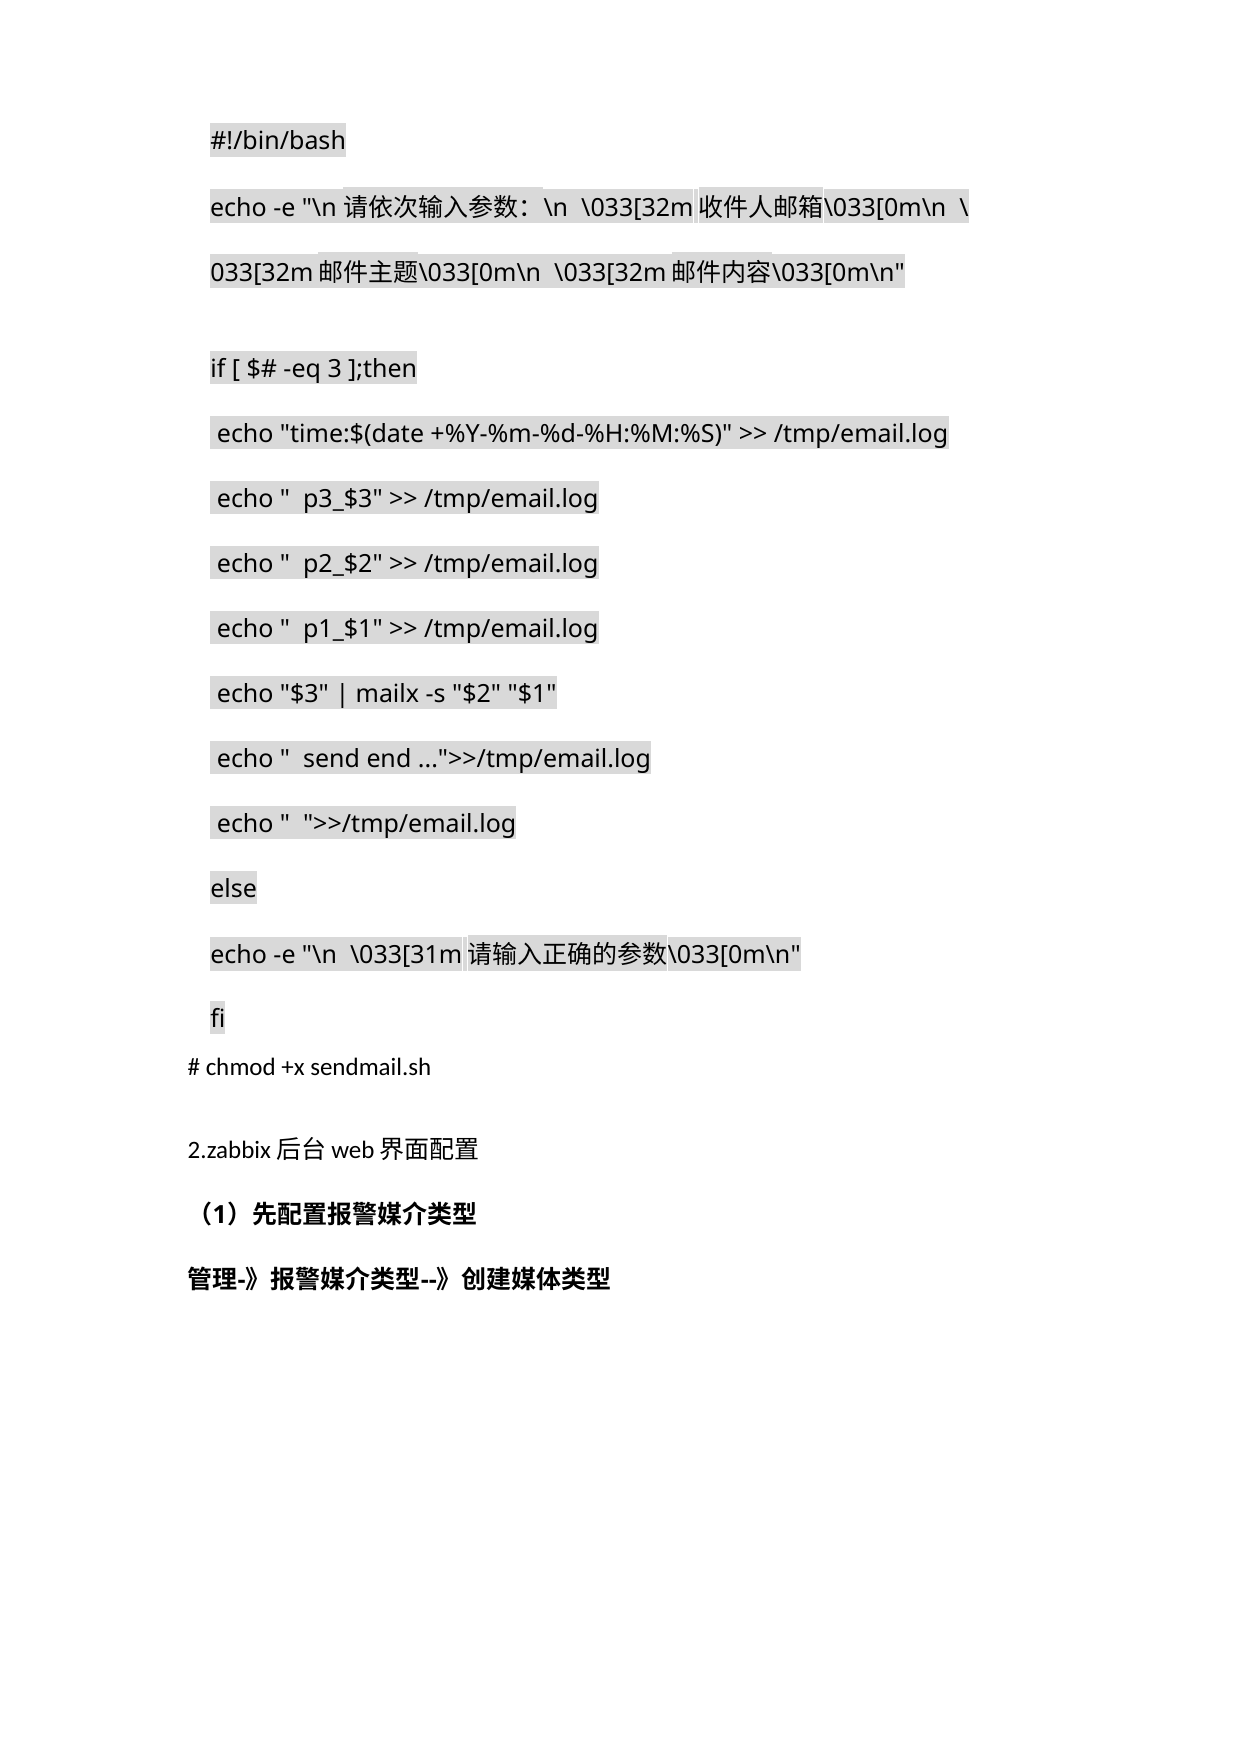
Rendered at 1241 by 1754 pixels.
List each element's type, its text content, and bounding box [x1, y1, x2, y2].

list if [ $# -eq 3 ];then [187, 335, 1053, 400]
list echo -e "\n \033[31m请输入正确的参数\033[0m\n" [187, 920, 1053, 985]
list echo "$3" | mailx -s "$2" "$1" [187, 660, 1053, 725]
list else [187, 855, 1053, 920]
text 管理-》报警媒介类型--》创建媒体类型 [187, 1245, 1053, 1310]
text （1）先配置报警媒介类型 [187, 1180, 1053, 1245]
list echo " ">>/tmp/email.log [187, 790, 1053, 855]
list echo -e "\n 请依次输入参数：\n \033[32m收件人邮箱\033[0m\n \033[32m邮件主题\033[0m\n \033[32m邮件内容\033[0m\n" [210, 173, 1053, 303]
list echo "time:$(date +%Y-%m-%d-%H:%M:%S)" >> /tmp/email.log [187, 400, 1053, 465]
list echo " p1_$1" >> /tmp/email.log [187, 595, 1053, 660]
text # chmod +x sendmail.sh [187, 1050, 1053, 1083]
list fi [187, 985, 1053, 1050]
list echo " p2_$2" >> /tmp/email.log [187, 530, 1053, 595]
list echo " send end ...">>/tmp/email.log [187, 725, 1053, 790]
list #!/bin/bash [187, 108, 1053, 173]
list echo " p3_$3" >> /tmp/email.log [187, 465, 1053, 530]
text 2.zabbix后台web界面配置 [187, 1115, 1053, 1180]
